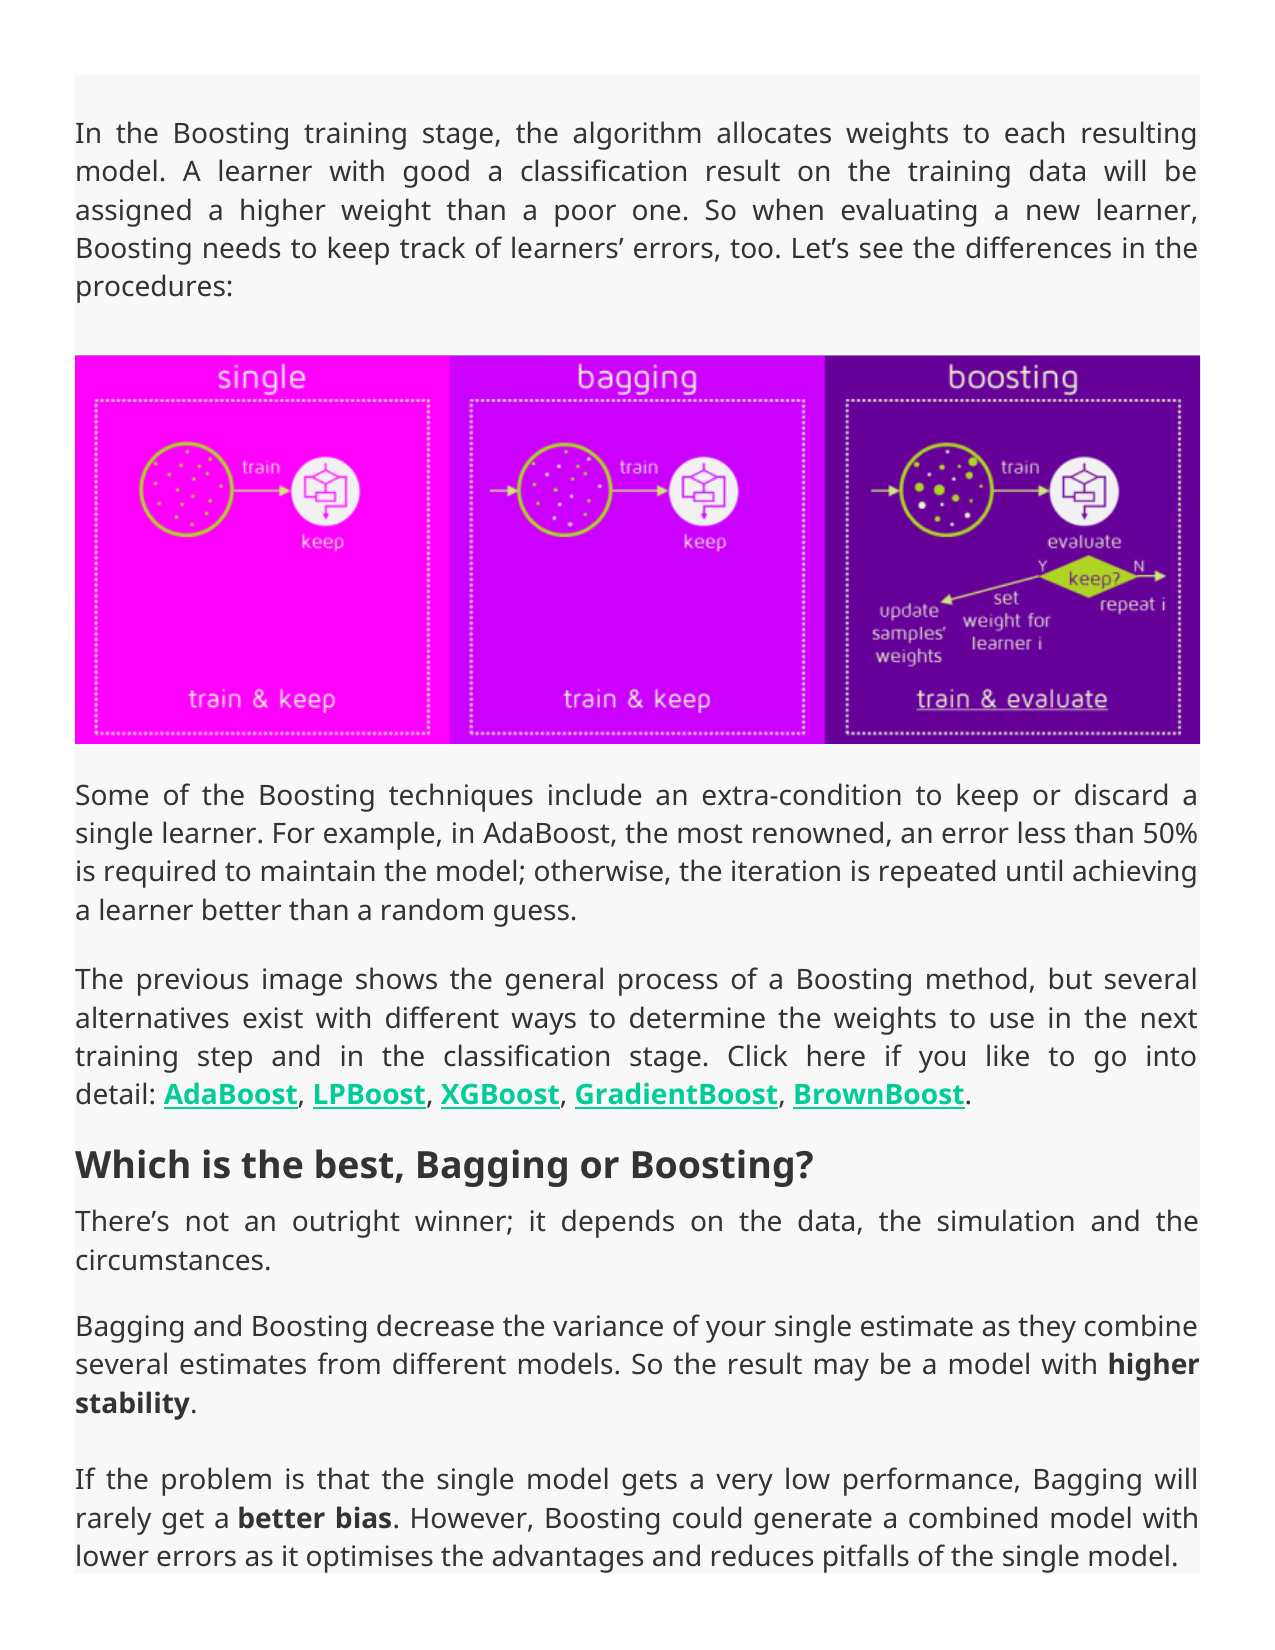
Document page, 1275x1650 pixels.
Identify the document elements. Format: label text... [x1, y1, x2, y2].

text Which is the best, Bagging or Boosting? [75, 1138, 1200, 1189]
text Some of the Boosting techniques include an extra-condition to keep or discard a single learner. For example, in AdaBoost, the most renowned, an error less than 50% is required to maintain the model; otherwise, the iteration is repeated until achieving a learner better than a random guess. [75, 775, 1200, 928]
text In the Boosting training stage, the algorithm allocates weights to each resulting model. A learner with good a classification result on the training data will be assigned a higher weight than a poor one. So when evaluating a new learner, Boosting needs to keep track of learners’ errors, too. Let’s see the differences in the procedures: [75, 113, 1200, 305]
picture [75, 343, 1200, 744]
text If the problem is that the single model gets a very low performance, Bagging will rarely get a better bias. However, Boosting could generate a combined model with lower errors as it optimises the advantages and reduces pitfalls of the single model. [75, 1459, 1200, 1574]
text The previous image shows the general process of a Boosting method, but several alternatives exist with different ways to determine the weights to use in the next training step and in the classification stage. Click here if you like to go into detail: AdaBoost, LPBoost, XGBoost, GradientBoost, BrownBoost. [75, 960, 1200, 1113]
text Bagging and Boosting decrease the variance of your single estimate as they combine several estimates from different models. So the result may be a model with higher stability. [75, 1306, 1200, 1421]
text There’s not an outright winner; it depends on the data, the simulation and the circumstances. [75, 1202, 1200, 1306]
